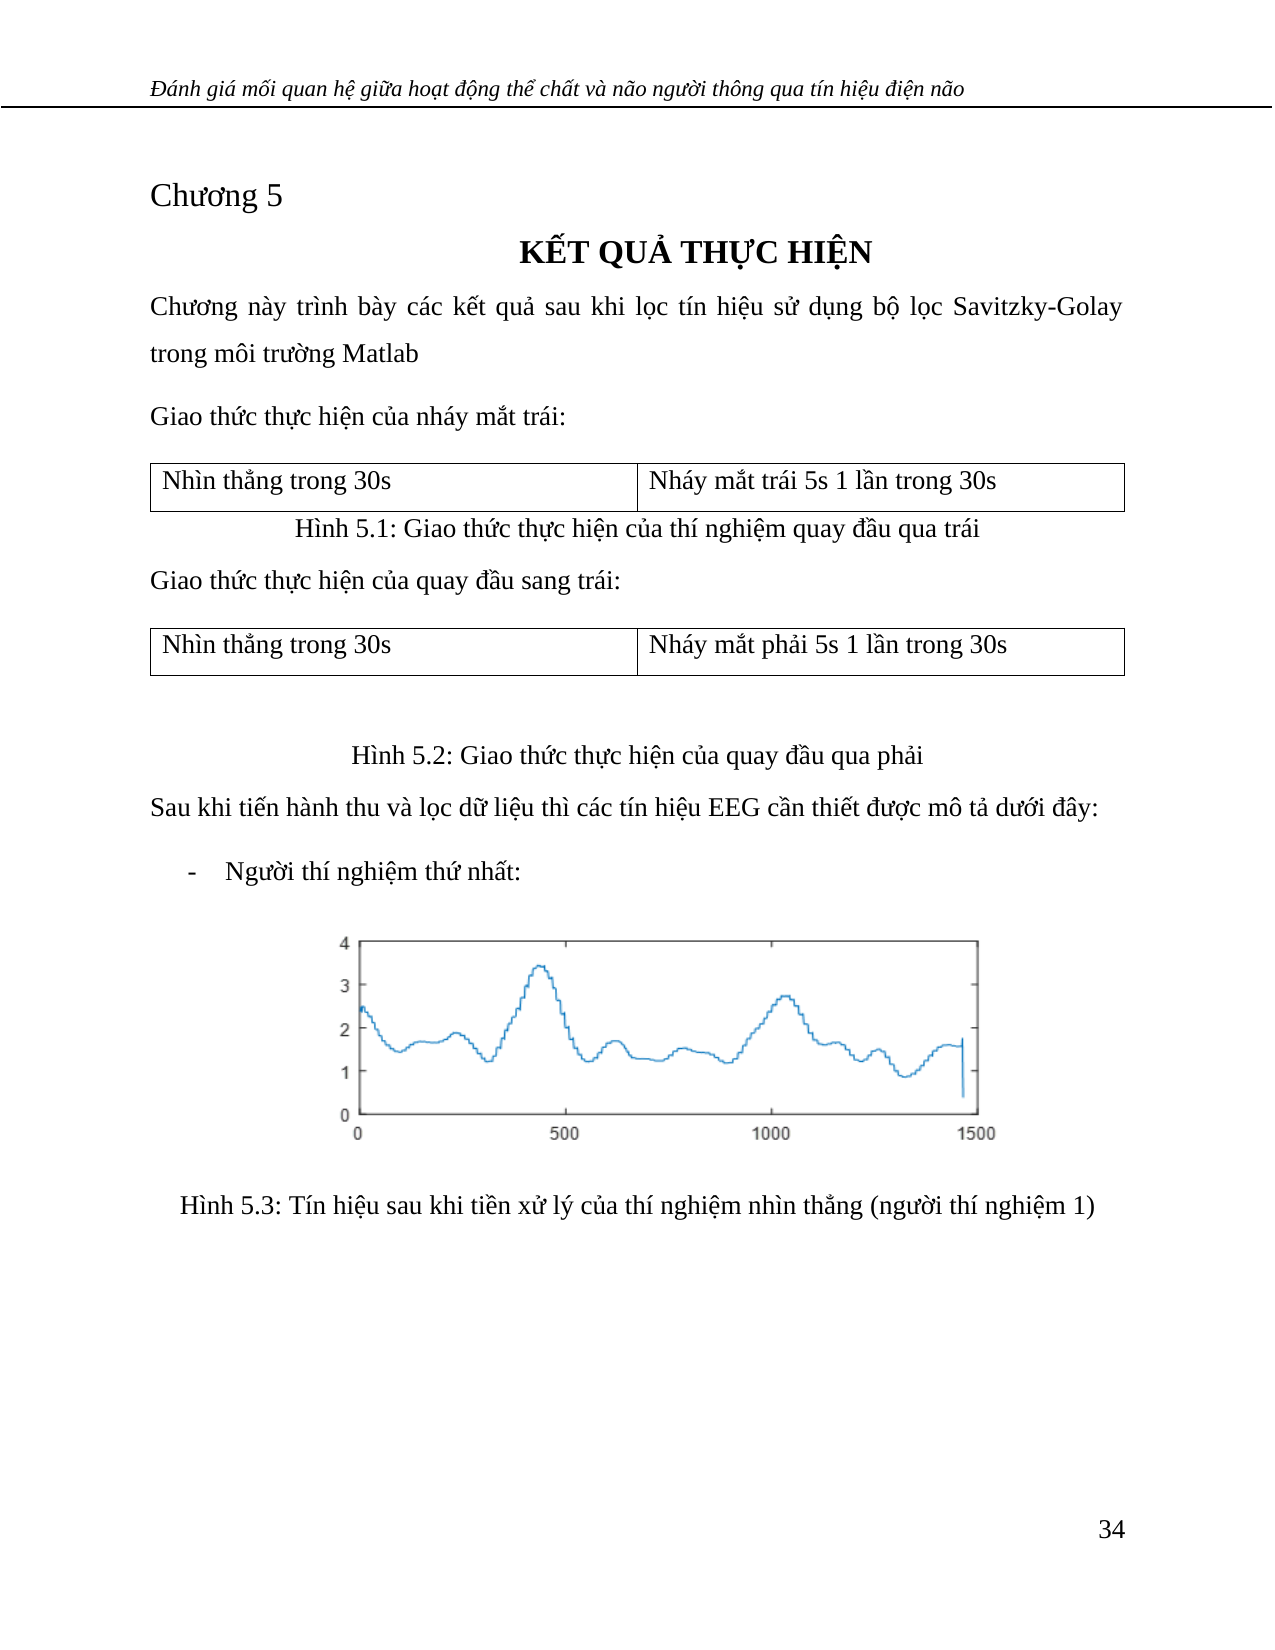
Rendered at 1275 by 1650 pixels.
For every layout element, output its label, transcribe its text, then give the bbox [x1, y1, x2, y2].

table_header Nháy mắt phải 5s 1 lần trong 30s [638, 629, 1124, 675]
text Chương này trình bày các kết quả sau khi lọc tín hiệu sử dụng bộ lọc Savitzky-Golay trong môi trường Matlab [150, 290, 1125, 368]
text Hình 5.3: Tín hiệu sau khi tiền xử lý của thí nghiệm nhìn thẳng (người thí nghiệm 1) [150, 1189, 1125, 1221]
table_header Nhìn thẳng trong 30s [151, 464, 637, 511]
list Người thí nghiệm thứ nhất: [187, 855, 1125, 886]
text Sau khi tiến hành thu và lọc dữ liệu thì các tín hiệu EEG cần thiết được mô tả dưới đây: [150, 791, 1125, 823]
table_header Nhìn thẳng trong 30s [151, 629, 637, 675]
subtitle Chương 5 KẾT QUẢ THỰC HIỆN [150, 175, 1125, 271]
list Giao thức thực hiện của nháy mắt trái: [150, 400, 1125, 431]
text Hình 5.2: Giao thức thực hiện của quay đầu qua phải [150, 739, 1125, 771]
table_header Nháy mắt trái 5s 1 lần trong 30s [638, 464, 1124, 511]
picture [256, 918, 1019, 1158]
list Giao thức thực hiện của quay đầu sang trái: [150, 564, 1125, 595]
text Hình 5.1: Giao thức thực hiện của thí nghiệm quay đầu qua trái [150, 512, 1125, 543]
